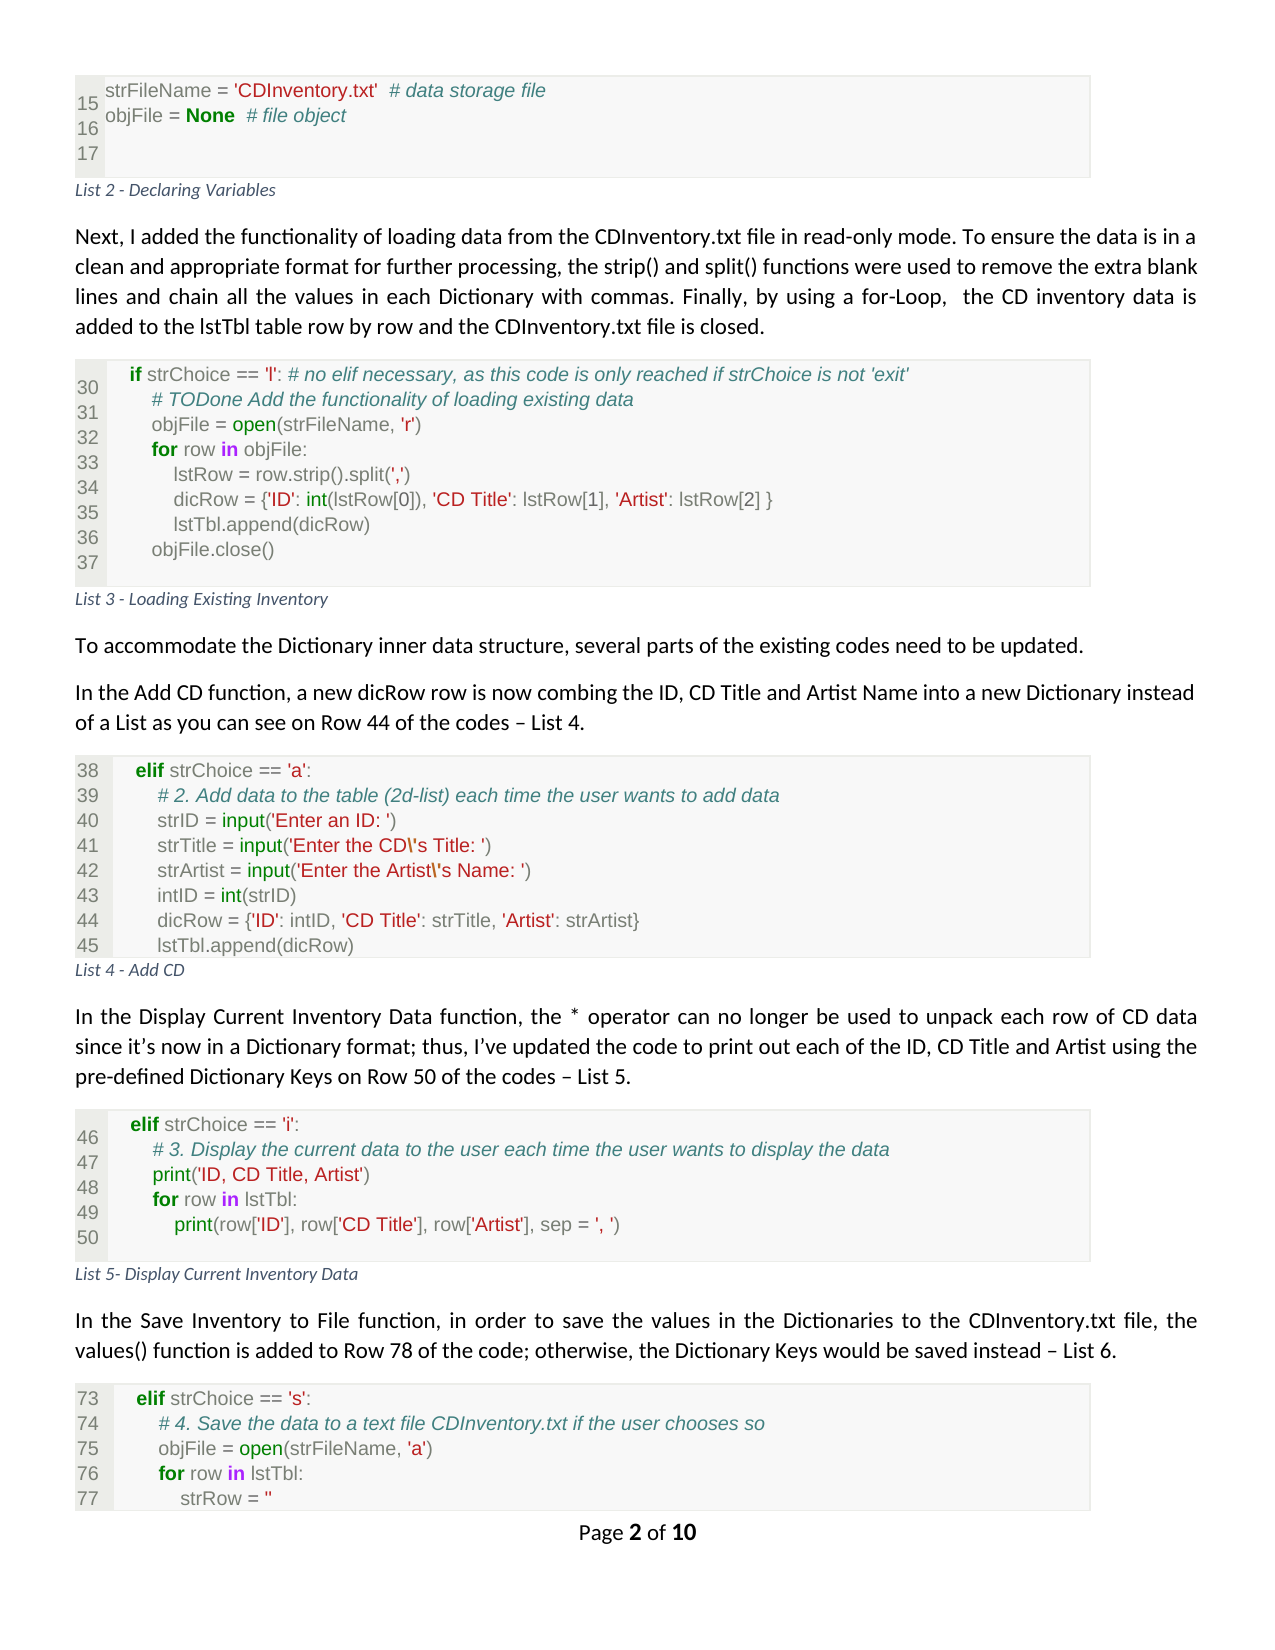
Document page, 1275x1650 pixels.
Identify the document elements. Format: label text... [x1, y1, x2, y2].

table_header 46 47 48 49 50 [75, 1109, 107, 1262]
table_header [75, 75, 103, 178]
text Next, I added the functionality of loading data from the CDInventory.txt file in read-only mode. To ensure the data is in a clean and appropriate format for further processing, the strip() and split() functions were used to remove the extra blank lines and chain all the values in each Dictionary with commas. Finally, by using a for-Loop, the CD inventory data is added to the lstTbl table row by row and the CDInventory.txt file is closed. [75, 222, 1200, 341]
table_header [75, 1383, 113, 1511]
text In the Display Current Inventory Data function, the * operator can no longer be used to unpack each row of CD data since it’s now in a Dictionary format; thus, I’ve updated the code to print out each of the ID, CD Title and Artist using the pre-defined Dictionary Keys on Row 50 of the codes – List 5. [75, 1002, 1200, 1091]
table_header 30 31 32 33 34 35 36 37 [75, 359, 106, 587]
text In the Save Inventory to File function, in order to save the values in the Dictionaries to the CDInventory.txt file, the values() function is added to Row 78 of the code; otherwise, the Dictionary Keys would be saved instead – List 6. [75, 1306, 1200, 1364]
text In the Add CD function, a new dicRow row is now combing the ID, CD Title and Artist Name into a new Dictionary instead of a List as you can see on Row 44 of the codes – List 4. [75, 678, 1200, 736]
text To accommodate the Dictionary inner data structure, several parts of the existing codes need to be updated. [75, 631, 1200, 659]
table_header 38 39 40 41 42 43 44 45 [75, 755, 112, 958]
